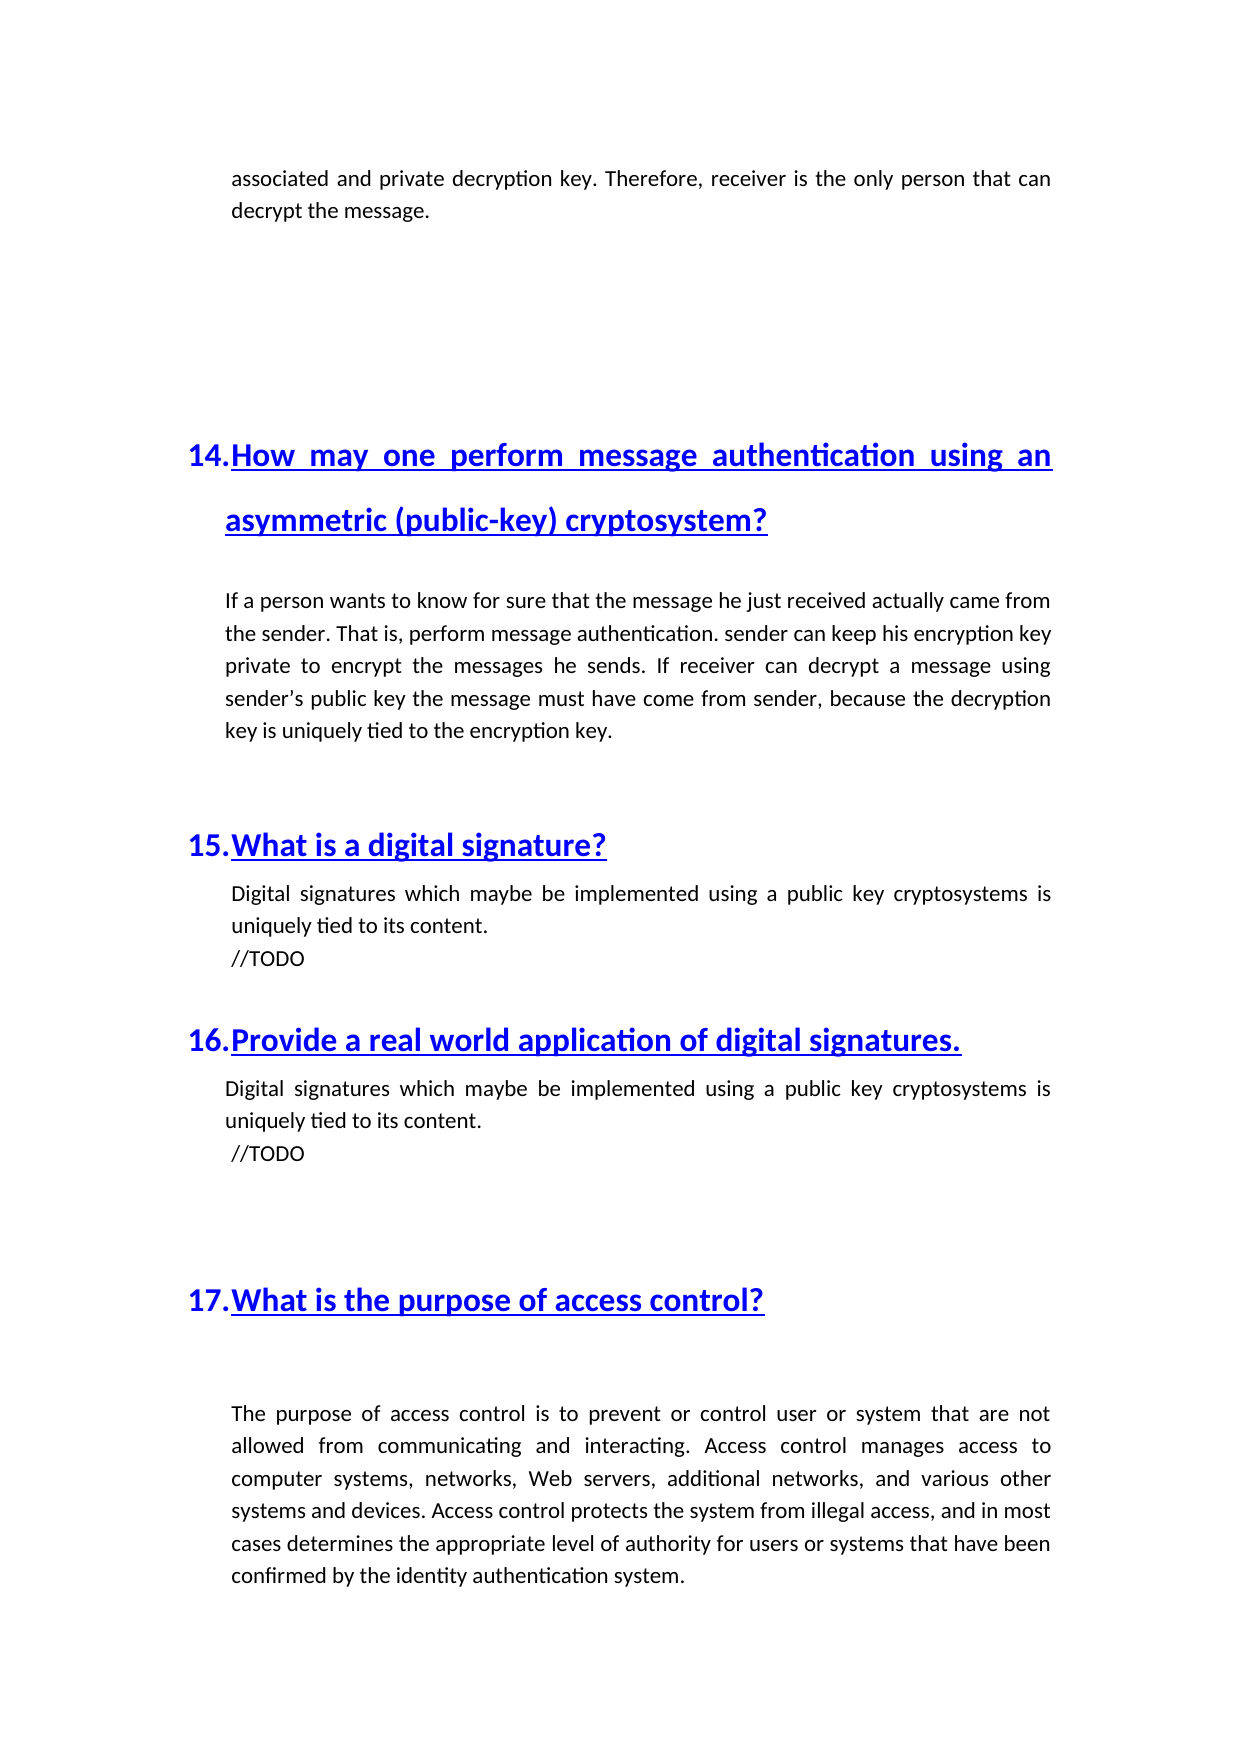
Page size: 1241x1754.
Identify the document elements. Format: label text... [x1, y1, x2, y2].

list Digital signatures which maybe be implemented using a public key cryptosystems is uniquely tied to its content. [225, 1072, 1053, 1137]
text //TODO [231, 942, 1053, 974]
list What is the purpose of access control? [187, 1267, 1053, 1332]
list Provide a real world application of digital signatures. [187, 1007, 1053, 1072]
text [231, 162, 1053, 227]
list How may one perform message authentication using an asymmetric (public-key) cryptosystem? [187, 422, 1053, 552]
list What is a digital signature? [187, 812, 1053, 877]
text //TODO [231, 1137, 1053, 1169]
list If a person wants to know for sure that the message he just received actually came from the sender. That is, perform message authentication. sender can keep his encryption key private to encrypt the messages he sends. If receiver can decrypt a message using sender’s public key the message must have come from sender, because the decryption key is uniquely tied to the encryption key. [225, 584, 1053, 747]
text Digital signatures which maybe be implemented using a public key cryptosystems is uniquely tied to its content. [231, 877, 1053, 942]
text The purpose of access control is to prevent or control user or system that are not allowed from communicating and interacting. Access control manages access to computer systems, networks, Web servers, additional networks, and various other systems and devices. Access control protects the system from illegal access, and in most cases determines the appropriate level of authority for users or systems that have been confirmed by the identity authentication system. [231, 1397, 1053, 1592]
